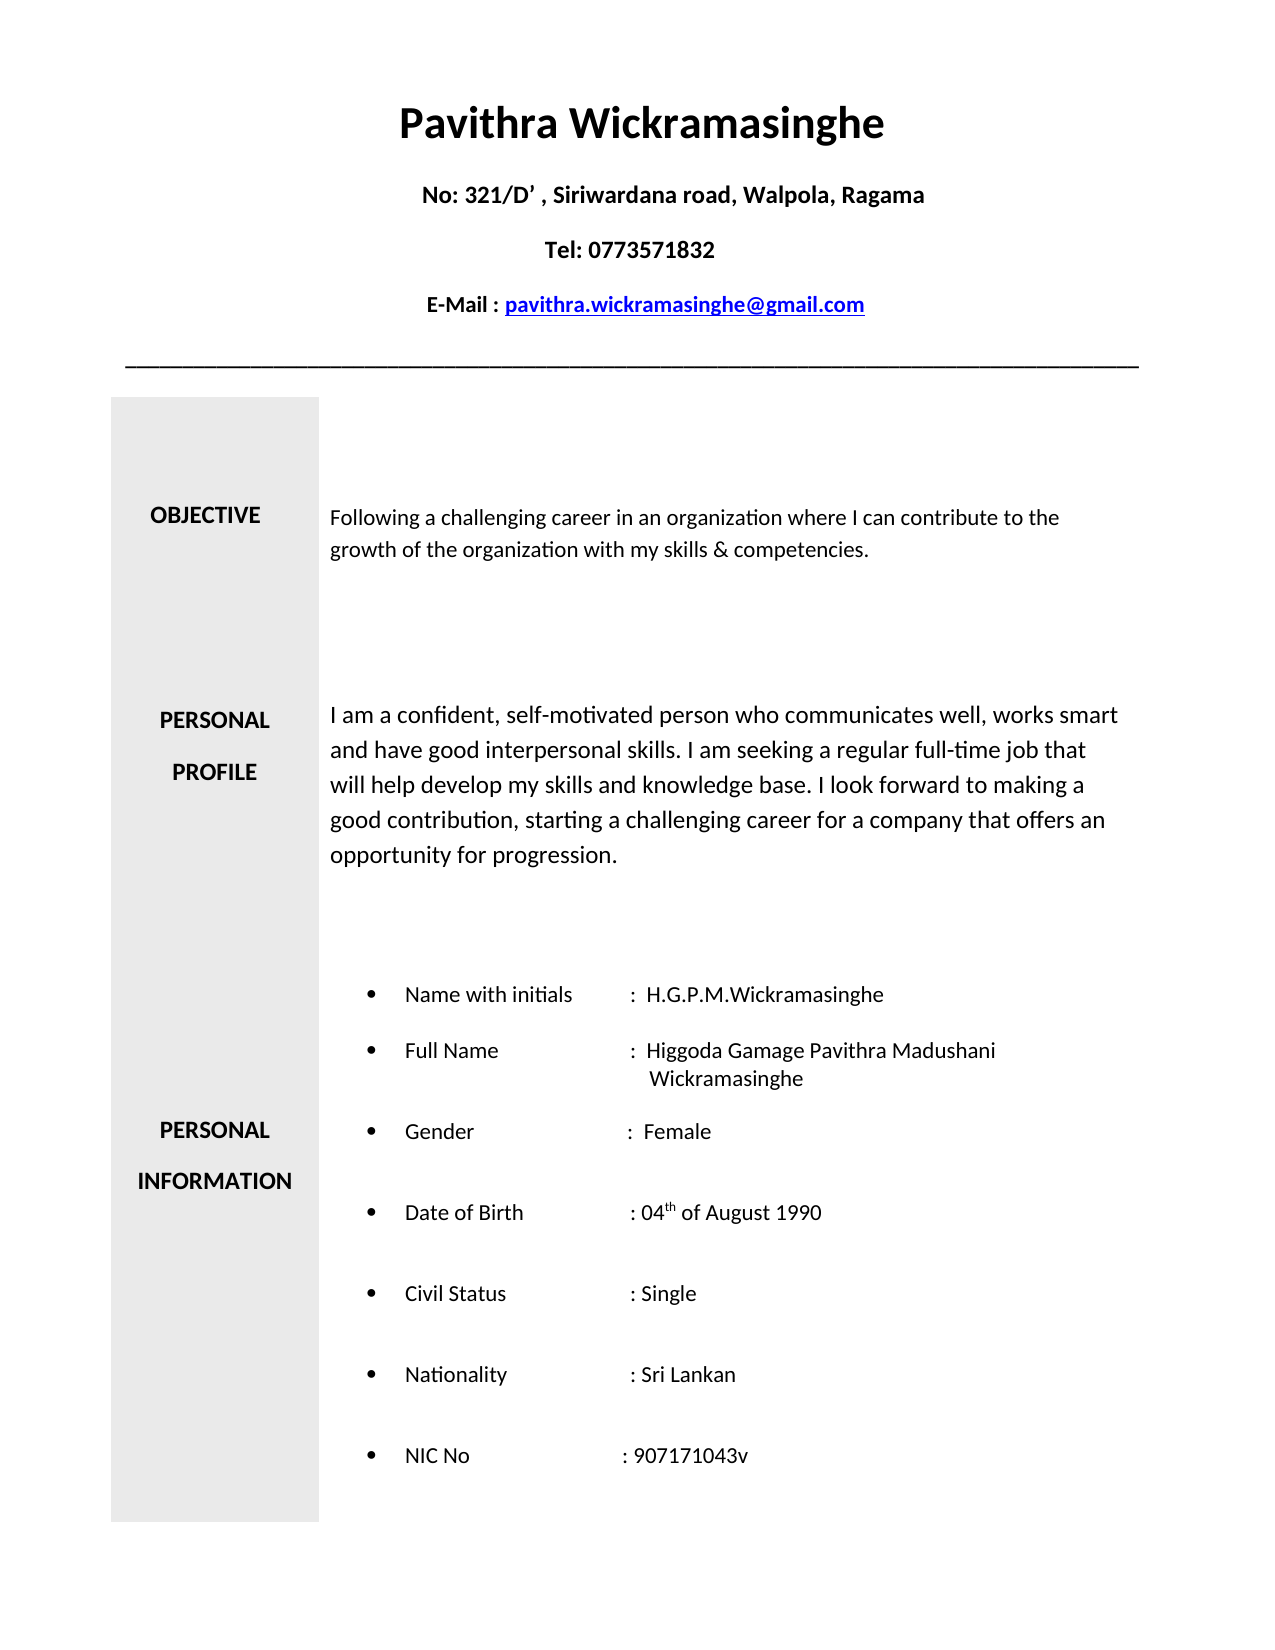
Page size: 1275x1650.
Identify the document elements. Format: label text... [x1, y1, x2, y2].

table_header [319, 397, 1137, 1522]
text E-Mail : pavithra.wickramasinghe@gmail.com [309, 291, 1144, 318]
text No: 321/D’ , Siriwardana road, Walpola, Ragama [366, 179, 1144, 209]
text _________________________________________________________________________________________ [122, 343, 1144, 372]
text Pavithra Wickramasinghe [141, 94, 1144, 150]
text Tel: 0773571832 [375, 235, 1144, 265]
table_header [111, 397, 319, 1522]
